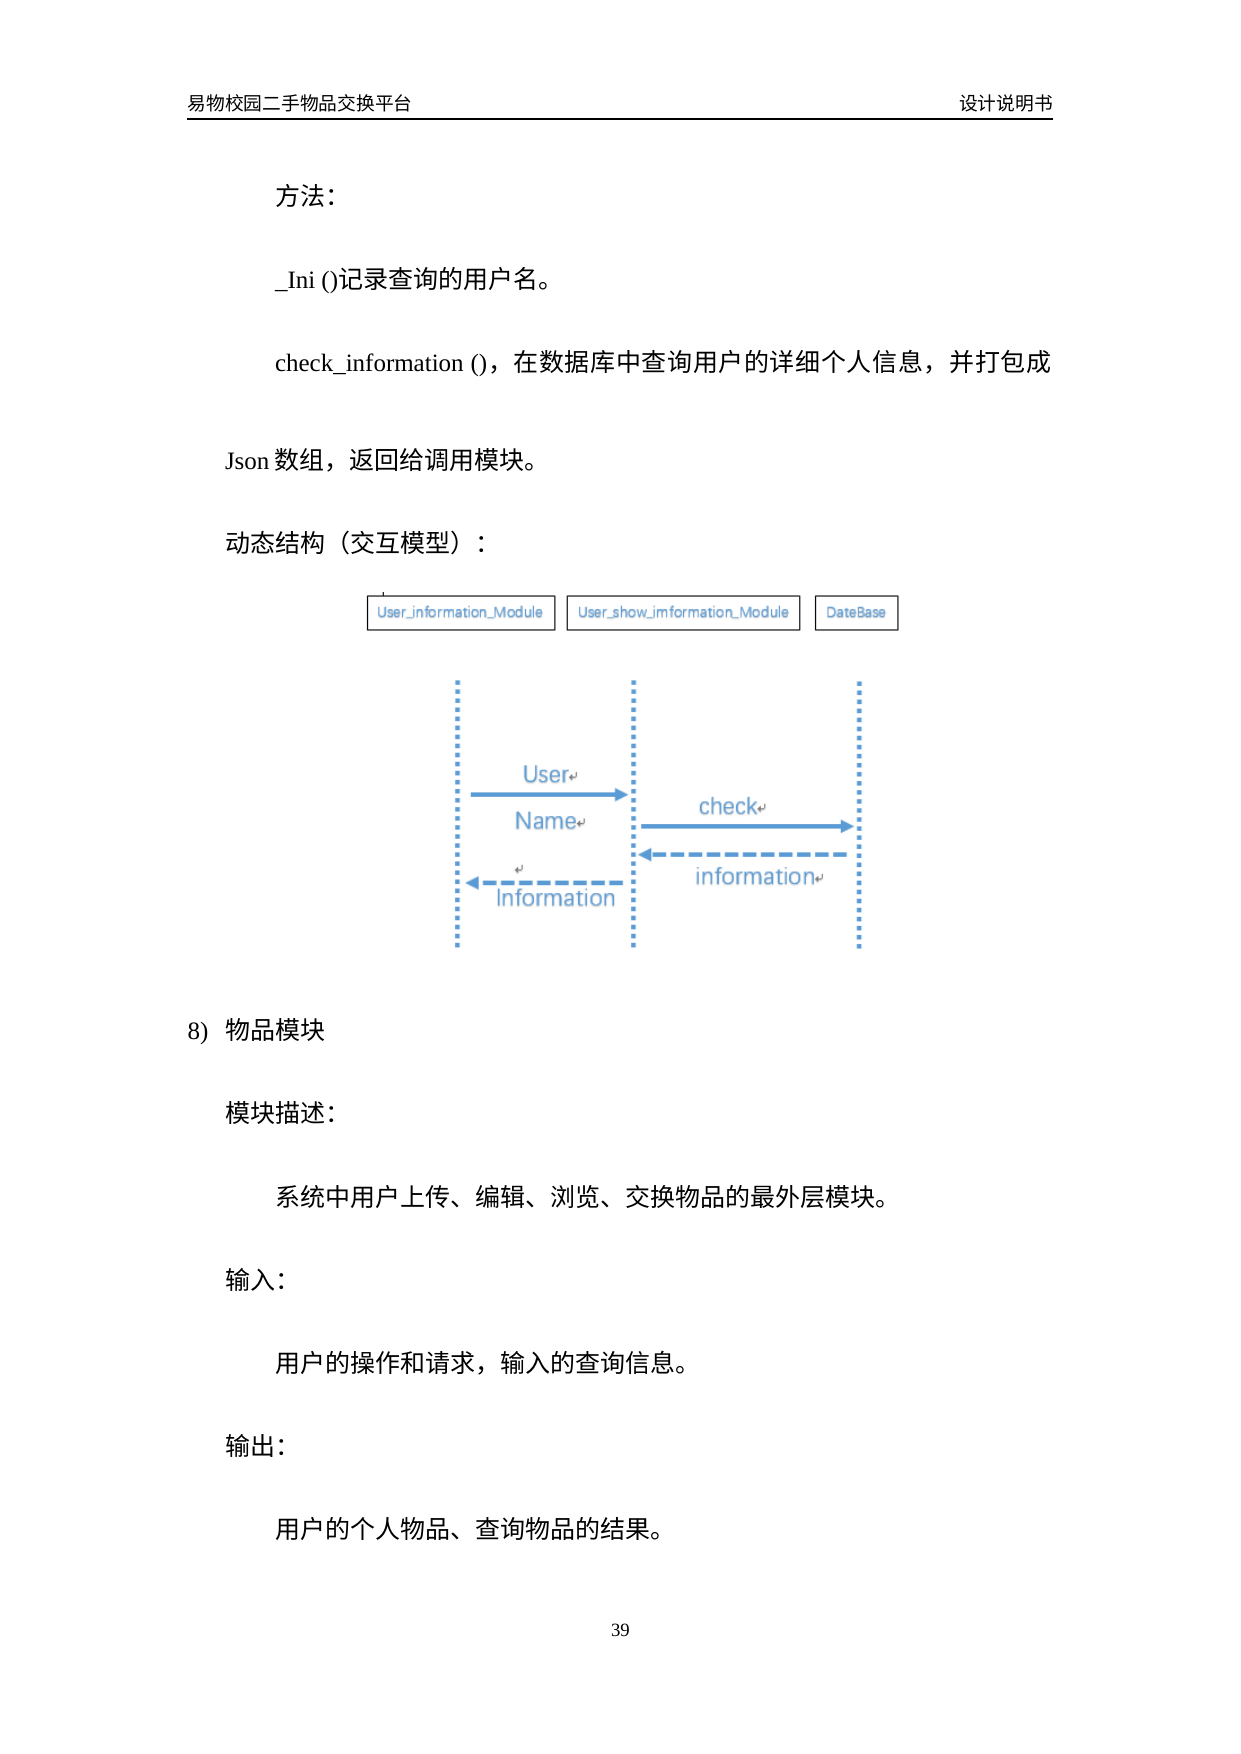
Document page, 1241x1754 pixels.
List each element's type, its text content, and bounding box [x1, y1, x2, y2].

list 物品模块 [187, 996, 1053, 1061]
text _Ini ()记录查询的用户名。 [268, 245, 1053, 310]
text 输出： [225, 1412, 1053, 1477]
text check_information ()，在数据库中查询用户的详细个人信息，并打包成Json数组，返回给调用模块。 [225, 328, 1053, 491]
text 系统中用户上传、编辑、浏览、交换物品的最外层模块。 [225, 1163, 1053, 1228]
text 用户的个人物品、查询物品的结果。 [225, 1495, 1053, 1560]
text 动态结构（交互模型）： [225, 509, 1053, 574]
text 方法： [225, 162, 1053, 227]
text 输入： [225, 1246, 1053, 1311]
text 模块描述： [225, 1079, 1053, 1144]
text 用户的操作和请求，输入的查询信息。 [225, 1329, 1053, 1394]
